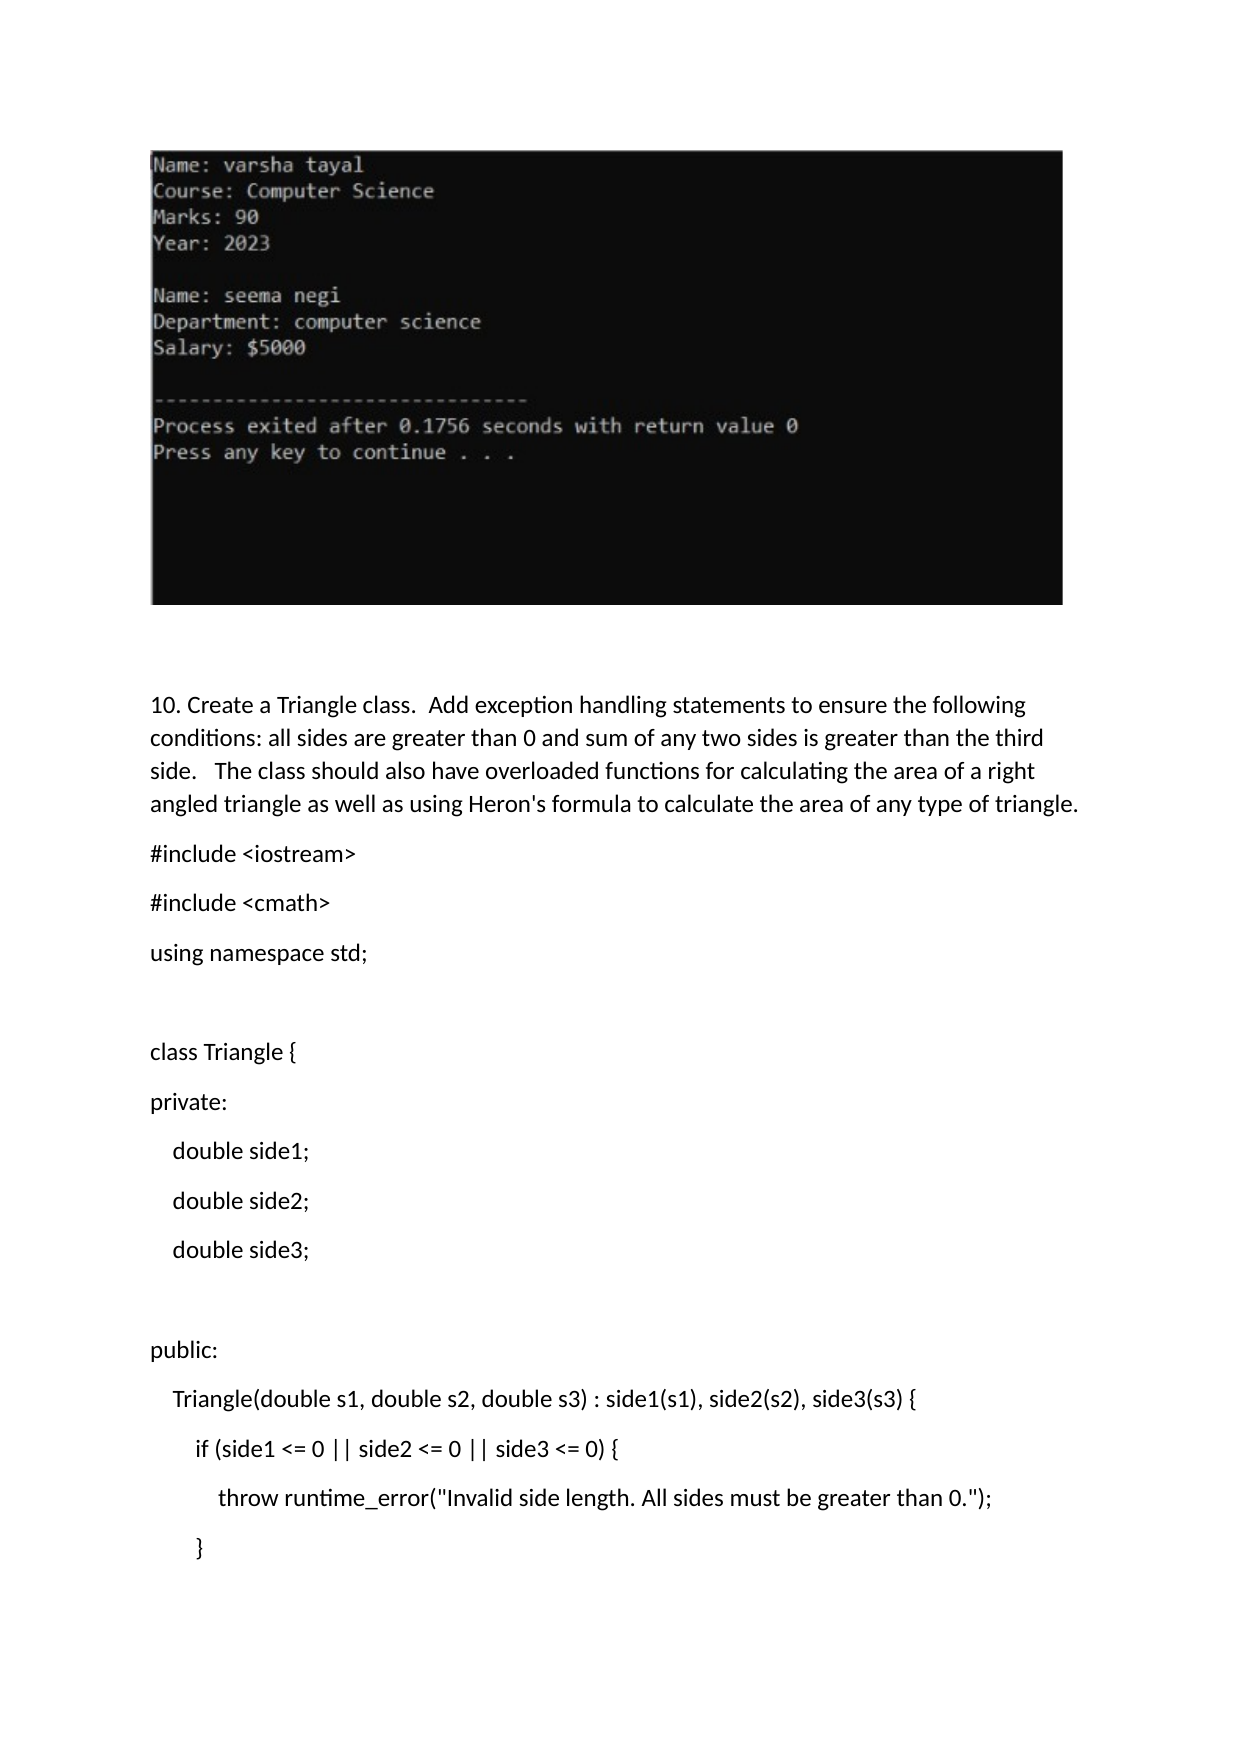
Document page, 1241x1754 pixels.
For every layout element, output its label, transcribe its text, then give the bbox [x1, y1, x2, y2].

text #include <cmath> [150, 888, 1090, 918]
text double side1; [150, 1136, 1090, 1166]
text if (side1 <= 0 || side2 <= 0 || side3 <= 0) { [150, 1433, 1090, 1463]
text class Triangle { [150, 1036, 1090, 1067]
text double side3; [150, 1235, 1090, 1265]
text private: [150, 1086, 1090, 1116]
text 10. Create a Triangle class. Add exception handling statements to ensure the following conditions: all sides are greater than 0 and sum of any two sides is greater than the third side. The class should also have overloaded functions for calculating the area of a right angled triangle as well as using Heron's formula to calculate the area of any type of triangle. [150, 690, 1090, 819]
text } [150, 1532, 1090, 1563]
text #include <iostream> [150, 838, 1090, 868]
text public: [150, 1334, 1090, 1364]
text double side2; [150, 1185, 1090, 1216]
picture [150, 150, 1063, 605]
text throw runtime_error("Invalid side length. All sides must be greater than 0."); [150, 1483, 1090, 1513]
text using namespace std; [150, 937, 1090, 968]
text Triangle(double s1, double s2, double s3) : side1(s1), side2(s2), side3(s3) { [150, 1383, 1090, 1414]
